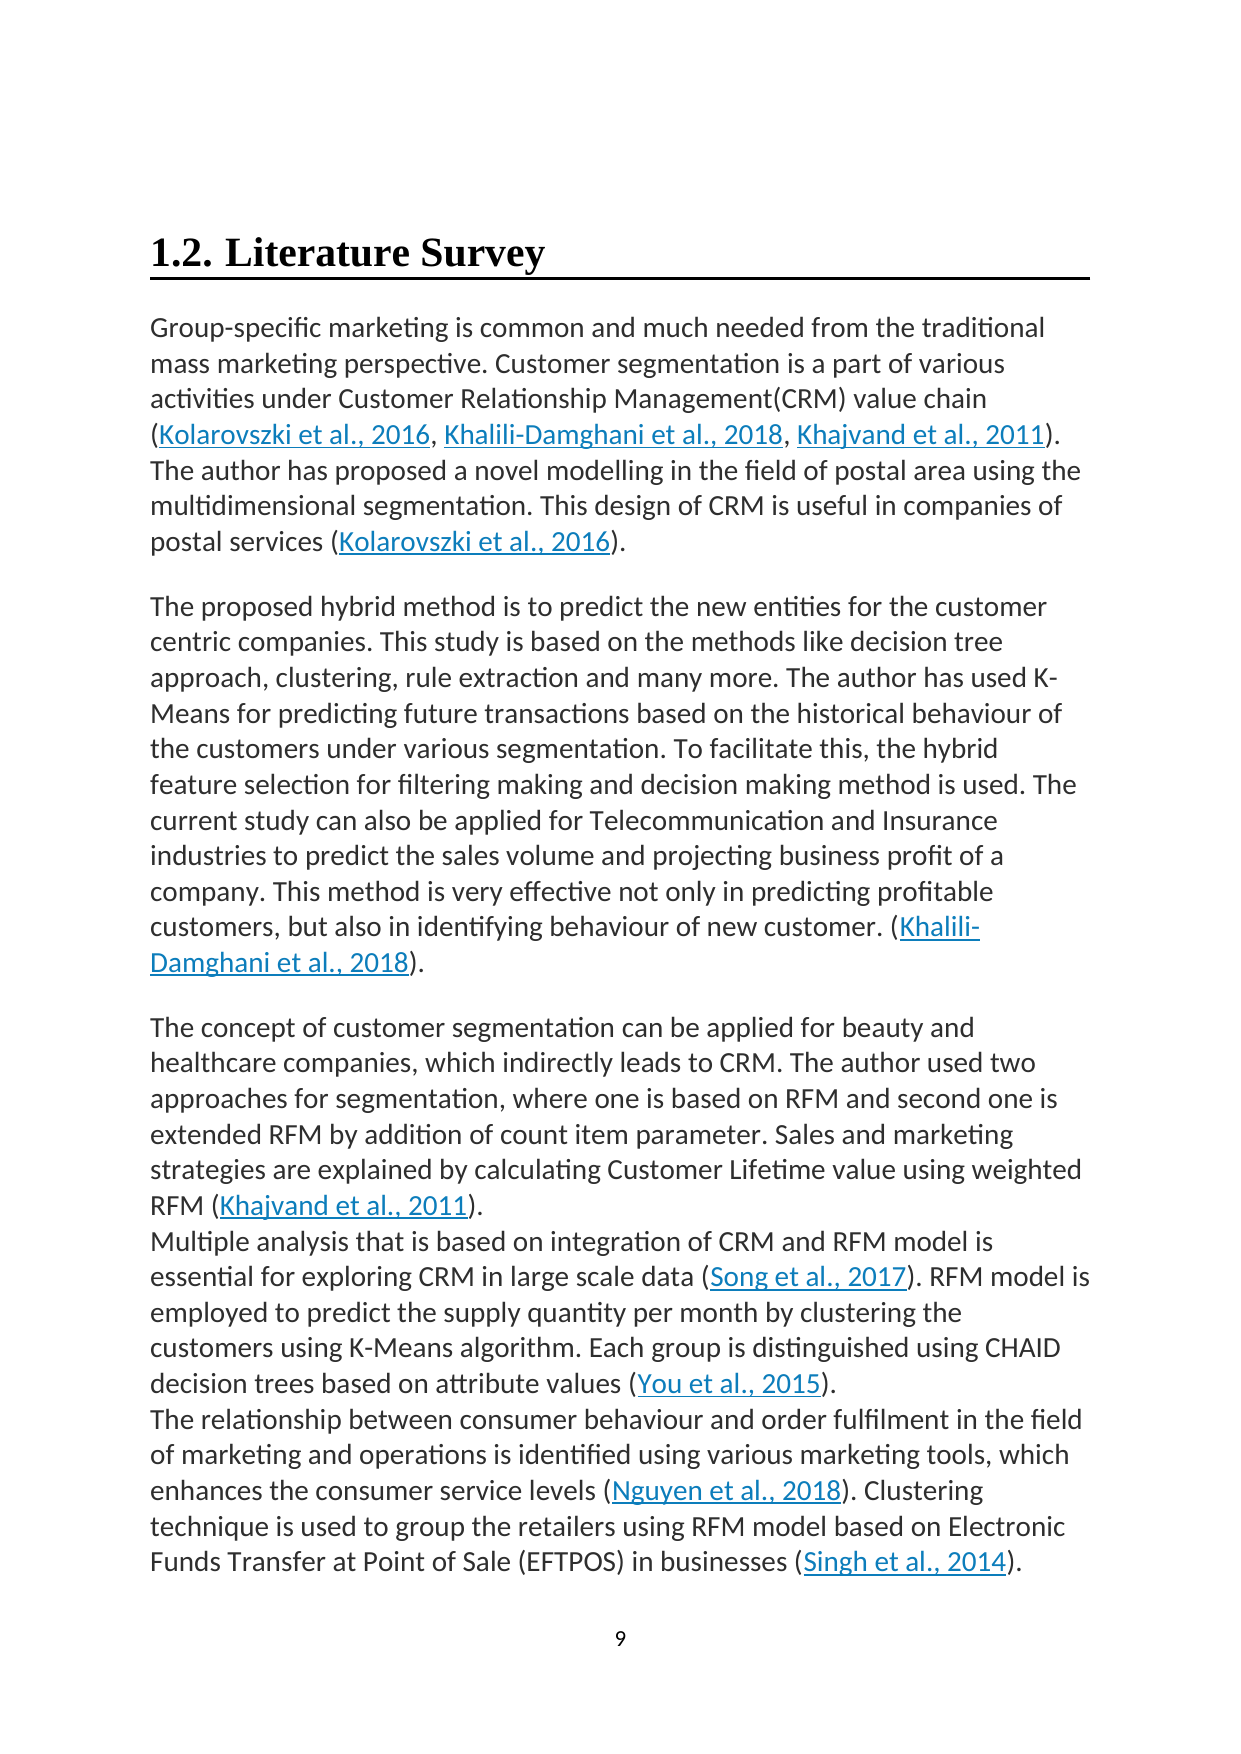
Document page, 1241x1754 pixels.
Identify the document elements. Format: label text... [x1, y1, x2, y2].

subtitle The proposed hybrid method is to predict the new entities for the customer centric companies. This study is based on the methods like decision tree approach, clustering, rule extraction and many more. The author has used K-Means for predicting future transactions based on the historical behaviour of the customers under various segmentation. To facilitate this, the hybrid feature selection for filtering making and decision making method is used. The current study can also be applied for Telecommunication and Insurance industries to predict the sales volume and projecting business profit of a company. This method is very effective not only in predicting profitable customers, but also in identifying behaviour of new customer. (Khalili-Damghani et al., 2018). [150, 588, 1090, 980]
subtitle Literature Survey [150, 227, 1090, 277]
text The concept of customer segmentation can be applied for beauty and healthcare companies, which indirectly leads to CRM. The author used two approaches for segmentation, where one is based on RFM and second one is extended RFM by addition of count item parameter. Sales and marketing strategies are explained by calculating Customer Lifetime value using weighted RFM (Khajvand et al., 2011). [150, 1009, 1090, 1223]
text The relationship between consumer behaviour and order fulfilment in the field of marketing and operations is identified using various marketing tools, which enhances the consumer service levels (Nguyen et al., 2018). Clustering technique is used to group the retailers using RFM model based on Electronic Funds Transfer at Point of Sale (EFTPOS) in businesses (Singh et al., 2014). [150, 1401, 1090, 1579]
text Multiple analysis that is based on integration of CRM and RFM model is essential for exploring CRM in large scale data (Song et al., 2017). RFM model is employed to predict the supply quantity per month by clustering the customers using K-Means algorithm. Each group is distinguished using CHAID decision trees based on attribute values (You et al., 2015). [150, 1223, 1090, 1401]
subtitle Group-specific marketing is common and much needed from the traditional mass marketing perspective. Customer segmentation is a part of various activities under Customer Relationship Management(CRM) value chain (Kolarovszki et al., 2016, Khalili-Damghani et al., 2018, Khajvand et al., 2011). The author has proposed a novel modelling in the field of postal area using the multidimensional segmentation. This design of CRM is useful in companies of postal services (Kolarovszki et al., 2016). [150, 309, 1090, 559]
